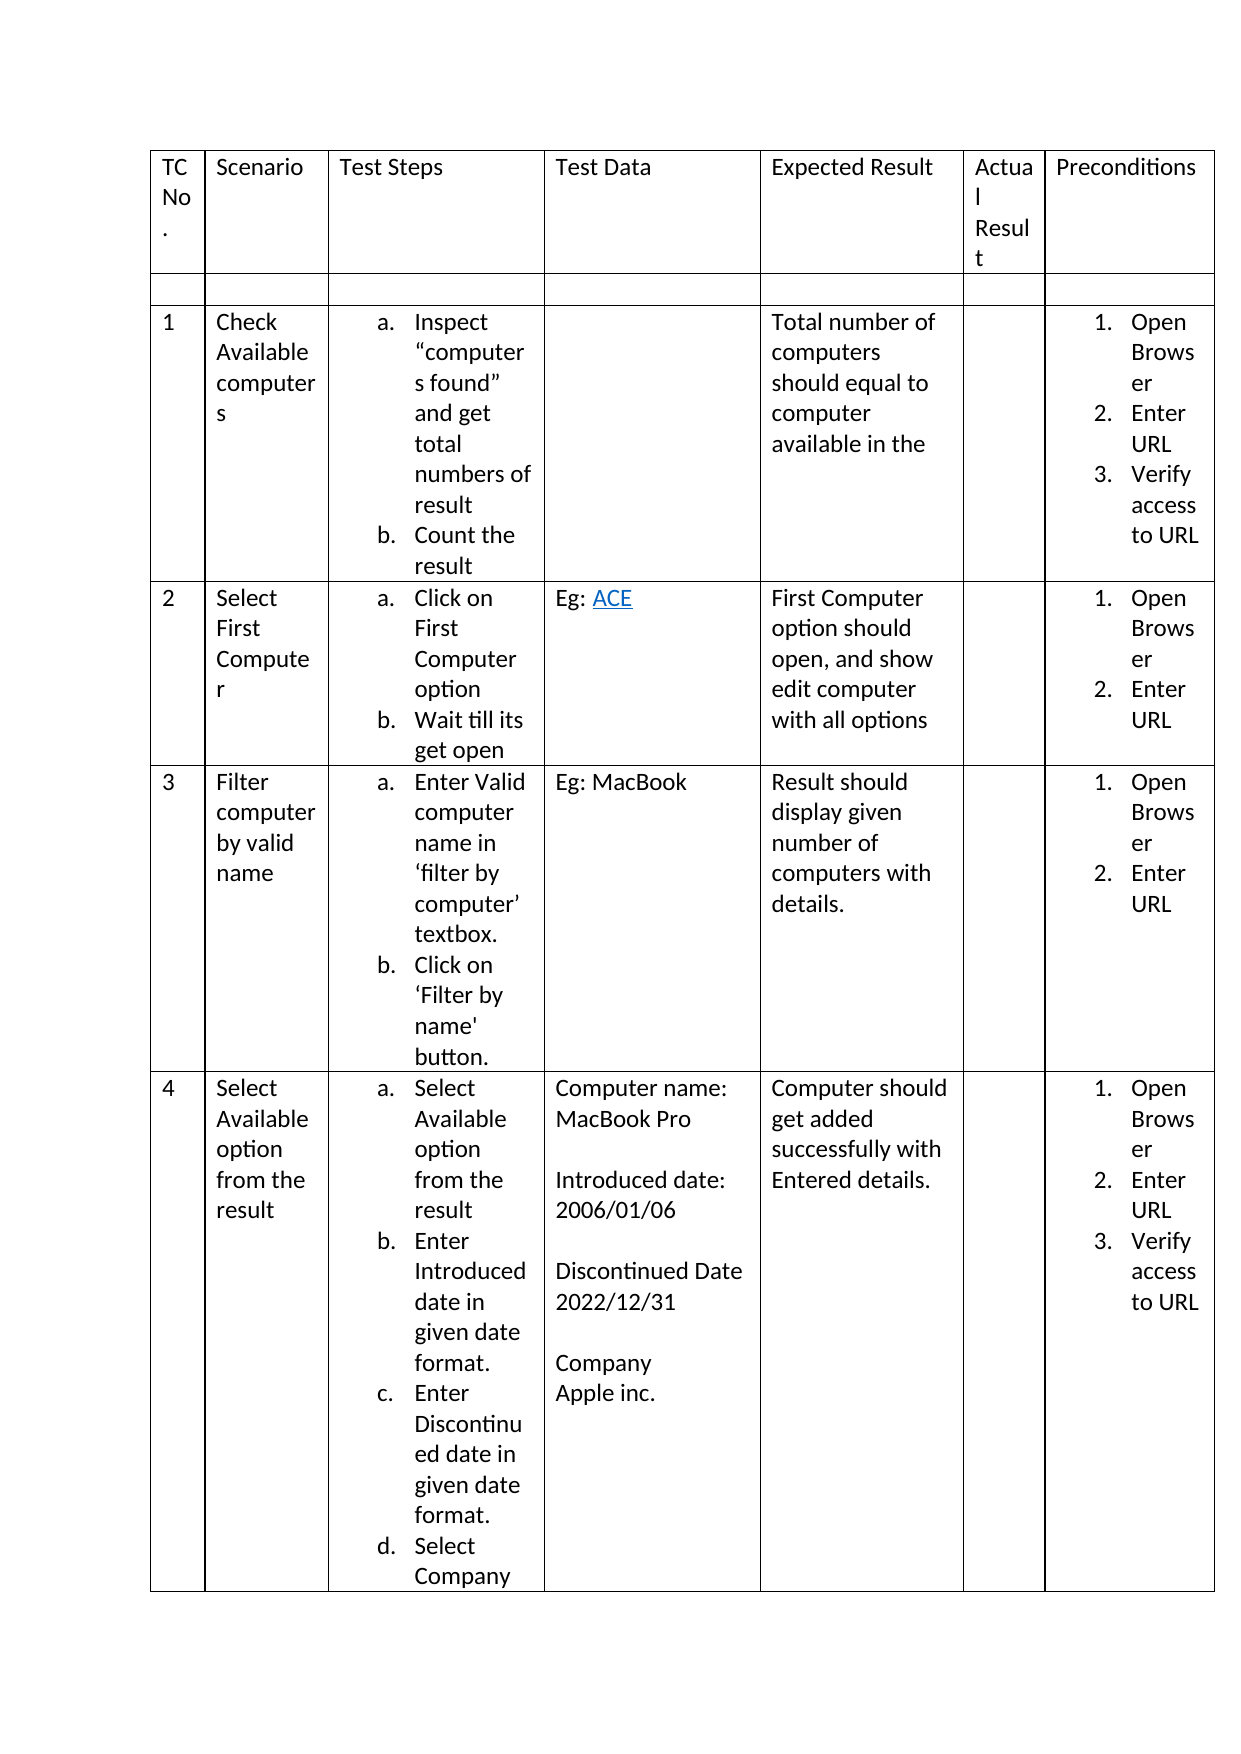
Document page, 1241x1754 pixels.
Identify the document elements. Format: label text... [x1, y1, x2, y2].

table_cell Open Browser Enter URL [1046, 766, 1214, 1071]
table_cell [206, 274, 328, 305]
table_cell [1046, 1072, 1214, 1591]
table_cell [964, 1072, 1044, 1591]
table_cell Result should display given number of computers with details. [761, 766, 963, 1071]
table_cell [964, 306, 1044, 581]
table_cell [964, 582, 1044, 765]
table_cell Select First Computer [206, 582, 328, 765]
table_header Test Data [545, 151, 760, 273]
table_cell Click on First Computer option Wait till its get open [329, 582, 544, 765]
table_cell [329, 1072, 544, 1591]
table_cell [206, 1072, 328, 1591]
table_cell Open Browser Enter URL [1046, 582, 1214, 765]
table_cell Inspect “computers found” and get total numbers of result Count the result [329, 306, 544, 581]
table_header Preconditions [1046, 151, 1214, 273]
table_cell [151, 274, 204, 305]
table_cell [761, 1072, 963, 1591]
table_cell Filter computer by valid name [206, 766, 328, 1071]
table_cell [329, 274, 544, 305]
table_cell Open Browser Enter URL Verify access to URL [1046, 306, 1214, 581]
table_header Actual Result [964, 151, 1044, 273]
table_header Expected Result [761, 151, 963, 273]
table_cell 4 [151, 1072, 204, 1591]
table_cell Enter Valid computer name in ‘filter by computer’ textbox. Click on ‘Filter by name' button. [329, 766, 544, 1071]
table_header Test Steps [329, 151, 544, 273]
table_cell 1 [151, 306, 204, 581]
table_cell Eg: MacBook [545, 766, 760, 1071]
table_cell [545, 306, 760, 581]
table_cell 3 [151, 766, 204, 1071]
table_cell [761, 274, 963, 305]
table_cell 2 [151, 582, 204, 765]
table_cell Total number of computers should equal to computer available in the [761, 306, 963, 581]
table_cell First Computer option should open, and show edit computer with all options [761, 582, 963, 765]
table_cell [964, 766, 1044, 1071]
table_cell [545, 274, 760, 305]
table_cell [964, 274, 1044, 305]
table_cell Check Available computers [206, 306, 328, 581]
table_cell Eg: ACE [545, 582, 760, 765]
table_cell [545, 1072, 760, 1591]
table_header TC No. [151, 151, 204, 273]
table_header Scenario [206, 151, 328, 273]
table_cell [1046, 274, 1214, 305]
